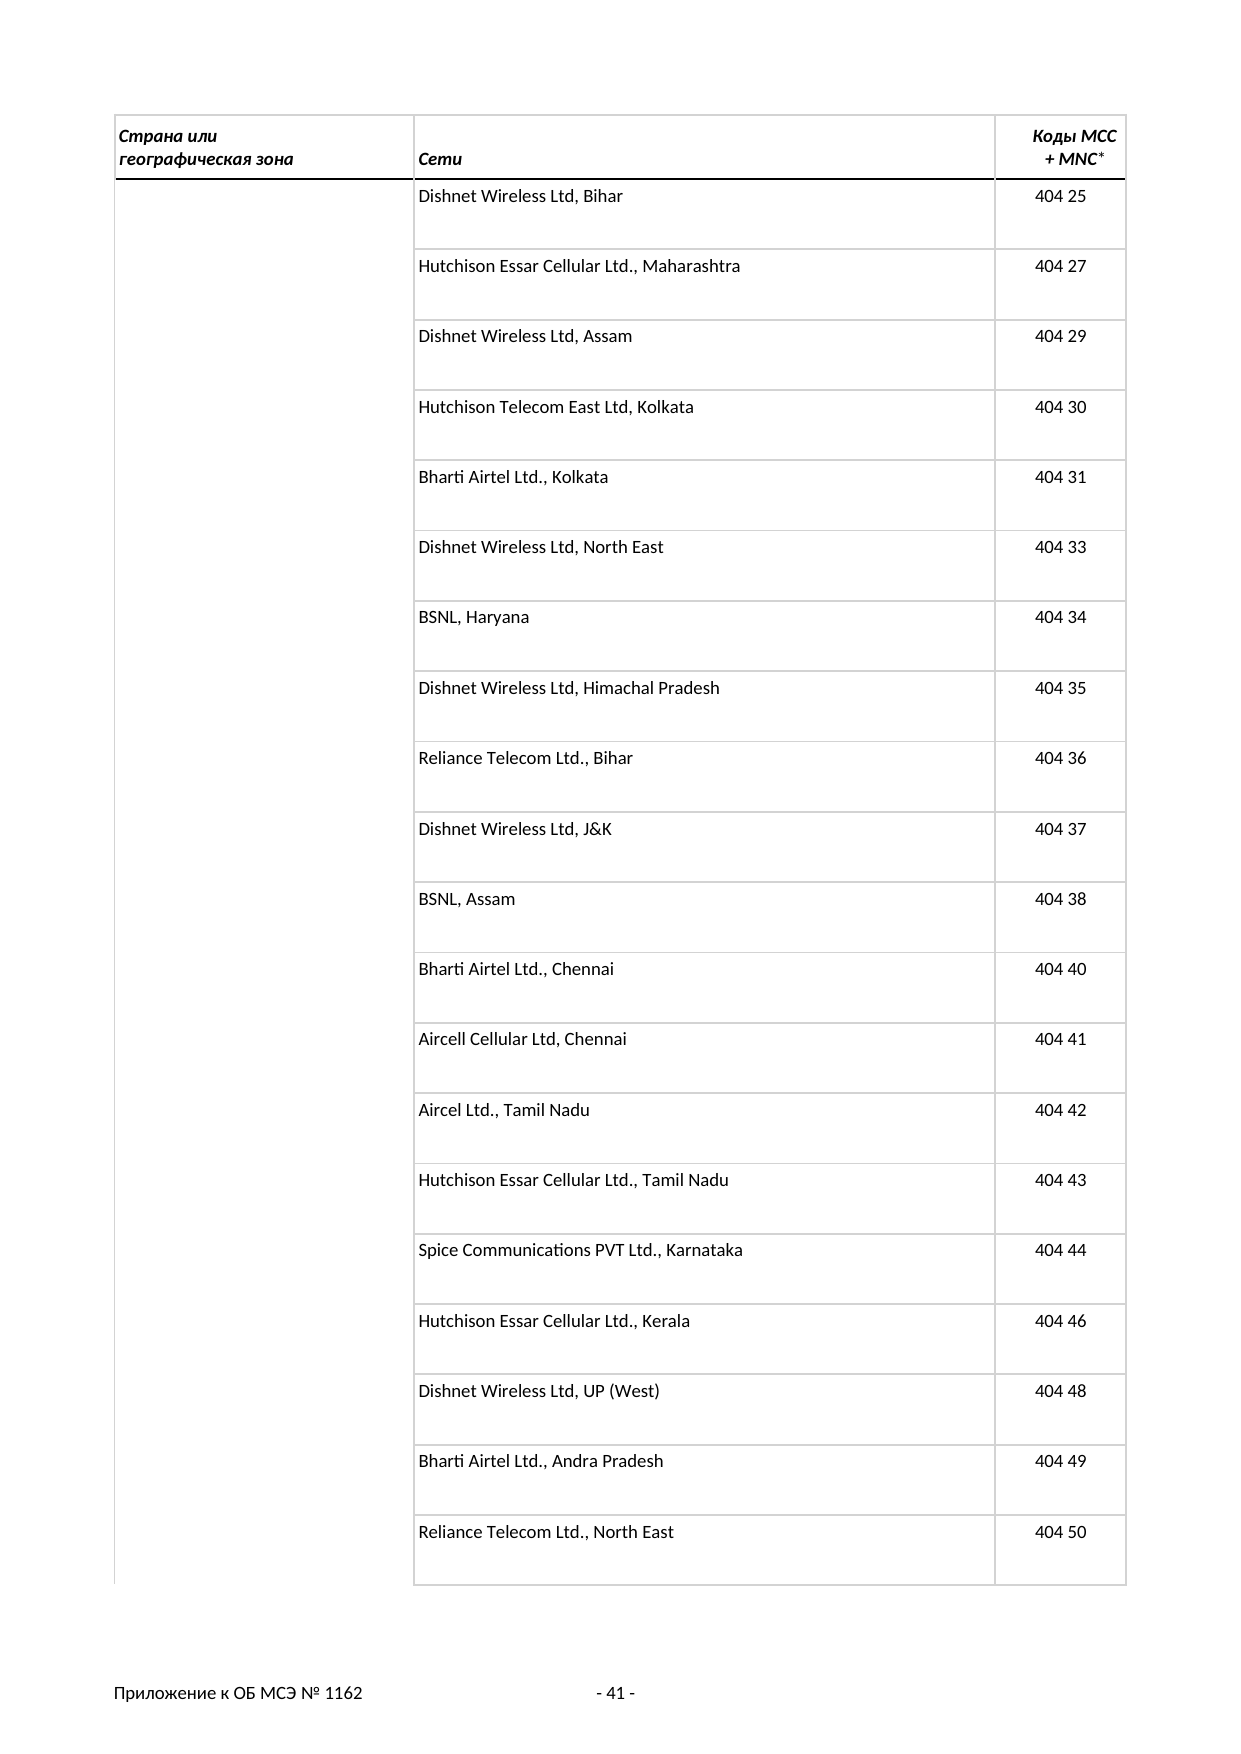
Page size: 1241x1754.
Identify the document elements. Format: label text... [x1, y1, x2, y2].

table_header Страна или географическая зона [116, 116, 413, 178]
table_cell Dishnet Wireless Ltd, UP (West) [415, 1375, 994, 1444]
table_cell 404 36 [996, 742, 1125, 811]
table_cell Bharti Airtel Ltd., Chennai [415, 953, 994, 1022]
table_cell 404 43 [996, 1164, 1125, 1233]
table_cell 404 42 [996, 1094, 1125, 1162]
table_cell BSNL, Assam [415, 883, 994, 951]
table_cell Hutchison Telecom East Ltd, Kolkata [415, 391, 994, 459]
table_cell Bharti Airtel Ltd., Kolkata [415, 461, 994, 529]
table_cell 404 29 [996, 321, 1125, 389]
table_cell 404 38 [996, 883, 1125, 951]
table_cell 404 46 [996, 1305, 1125, 1373]
table_cell 404 34 [996, 602, 1125, 670]
table_header Сети [415, 116, 994, 178]
table_cell Reliance Telecom Ltd., Bihar [415, 742, 994, 811]
table_cell 404 35 [996, 672, 1125, 741]
table_cell 404 27 [996, 250, 1125, 319]
table_cell 404 37 [996, 813, 1125, 881]
table_cell Dishnet Wireless Ltd, Assam [415, 321, 994, 389]
table_cell Dishnet Wireless Ltd, Bihar [415, 180, 994, 248]
table_cell Spice Communications PVT Ltd., Karnataka [415, 1235, 994, 1303]
table_cell Hutchison Essar Cellular Ltd., Kerala [415, 1305, 994, 1373]
table_cell Aircell Cellular Ltd, Chennai [415, 1024, 994, 1092]
table_cell 404 41 [996, 1024, 1125, 1092]
table_cell 404 48 [996, 1375, 1125, 1444]
table_cell Dishnet Wireless Ltd, North East [415, 531, 994, 600]
table_cell 404 50 [996, 1516, 1125, 1584]
table_cell Hutchison Essar Cellular Ltd., Maharashtra [415, 250, 994, 319]
table_cell 404 25 [996, 180, 1125, 248]
table_cell 404 30 [996, 391, 1125, 459]
table_cell Hutchison Essar Cellular Ltd., Tamil Nadu [415, 1164, 994, 1233]
table_cell 404 33 [996, 531, 1125, 600]
table_cell 404 44 [996, 1235, 1125, 1303]
table_cell 404 49 [996, 1446, 1125, 1514]
table_cell Dishnet Wireless Ltd, J&K [415, 813, 994, 881]
table_cell 404 31 [996, 461, 1125, 529]
table_cell Bharti Airtel Ltd., Andra Pradesh [415, 1446, 994, 1514]
table_header Коды MCC + MNC* [996, 116, 1125, 178]
table_cell Aircel Ltd., Tamil Nadu [415, 1094, 994, 1162]
table_cell Reliance Telecom Ltd., North East [415, 1516, 994, 1584]
table_cell 404 40 [996, 953, 1125, 1022]
table_cell Dishnet Wireless Ltd, Himachal Pradesh [415, 672, 994, 741]
table_cell BSNL, Haryana [415, 602, 994, 670]
